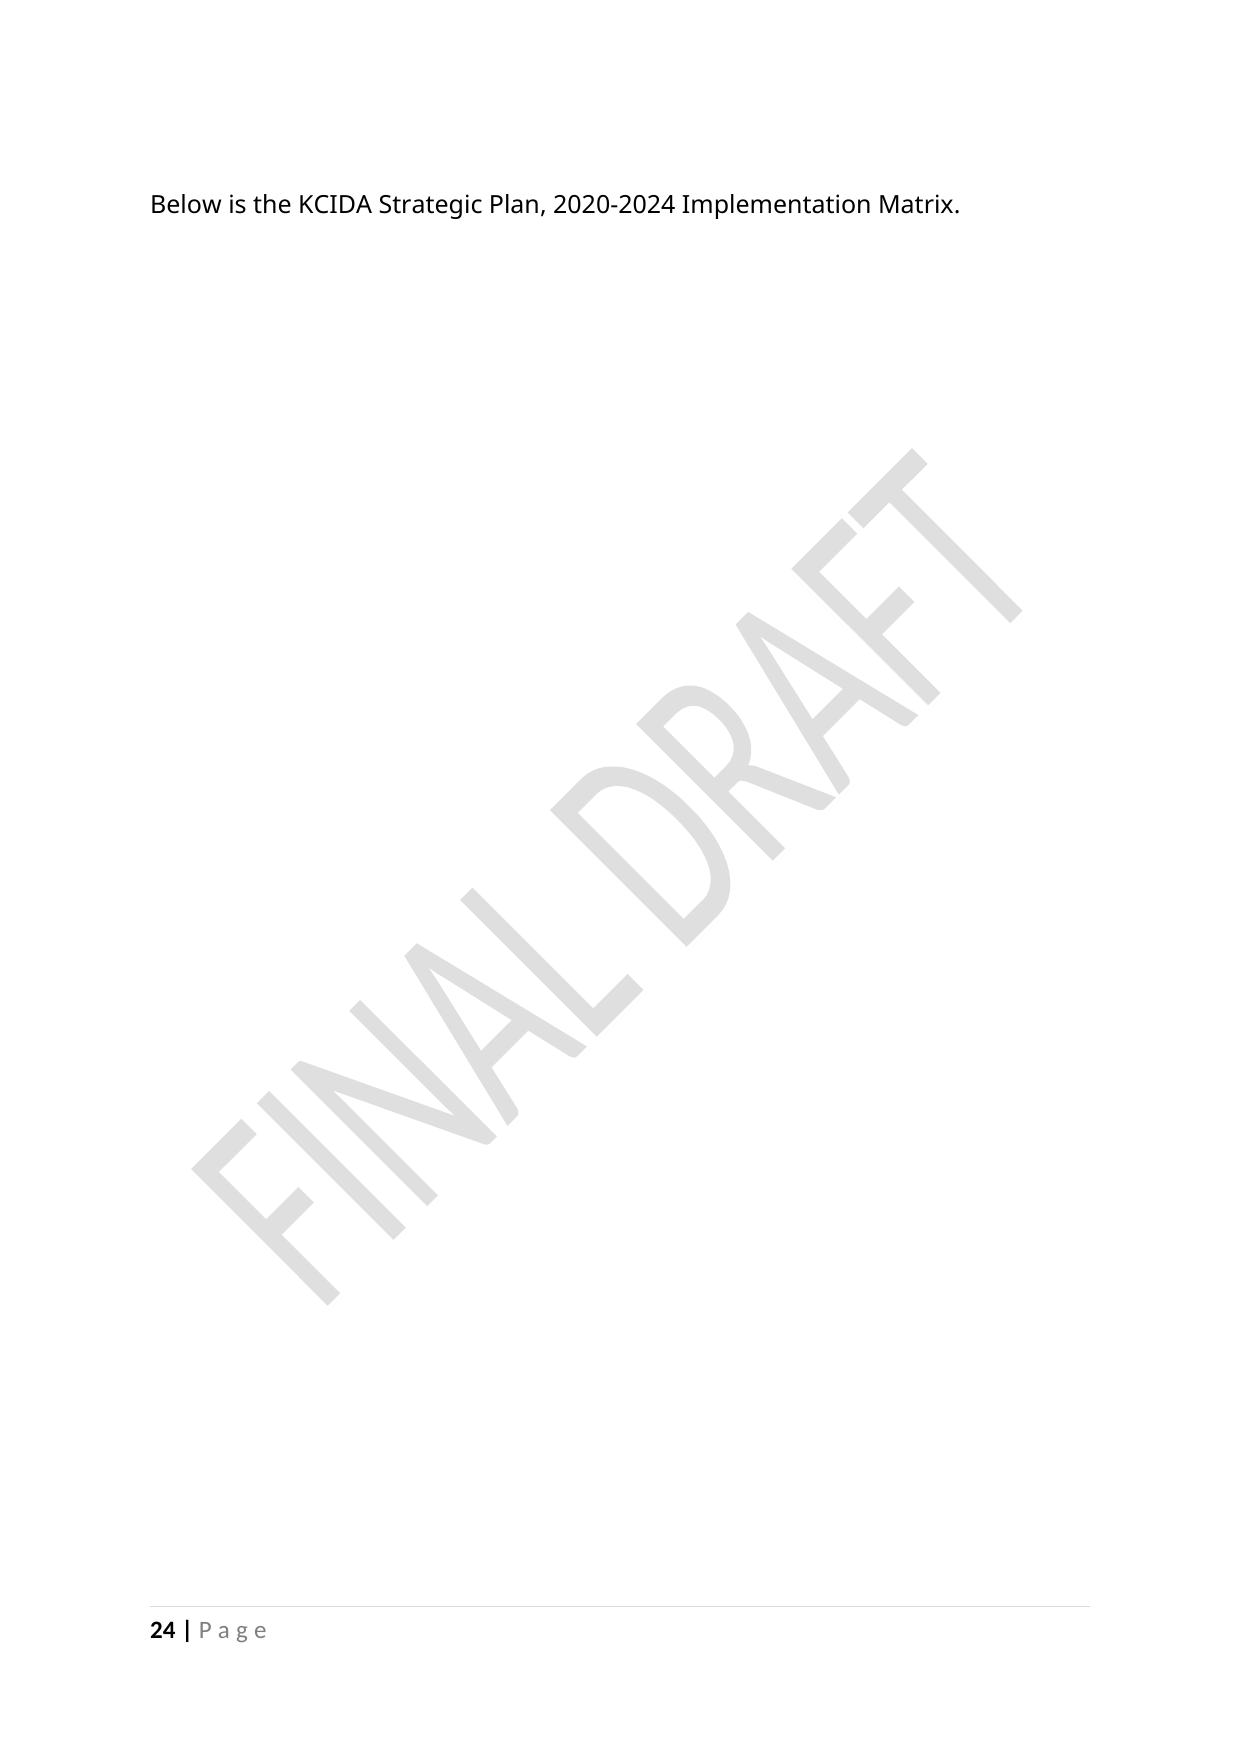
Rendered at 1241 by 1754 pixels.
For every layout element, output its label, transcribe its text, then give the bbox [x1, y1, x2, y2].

text Below is the KCIDA Strategic Plan, 2020-2024 Implementation Matrix. [150, 185, 1090, 221]
